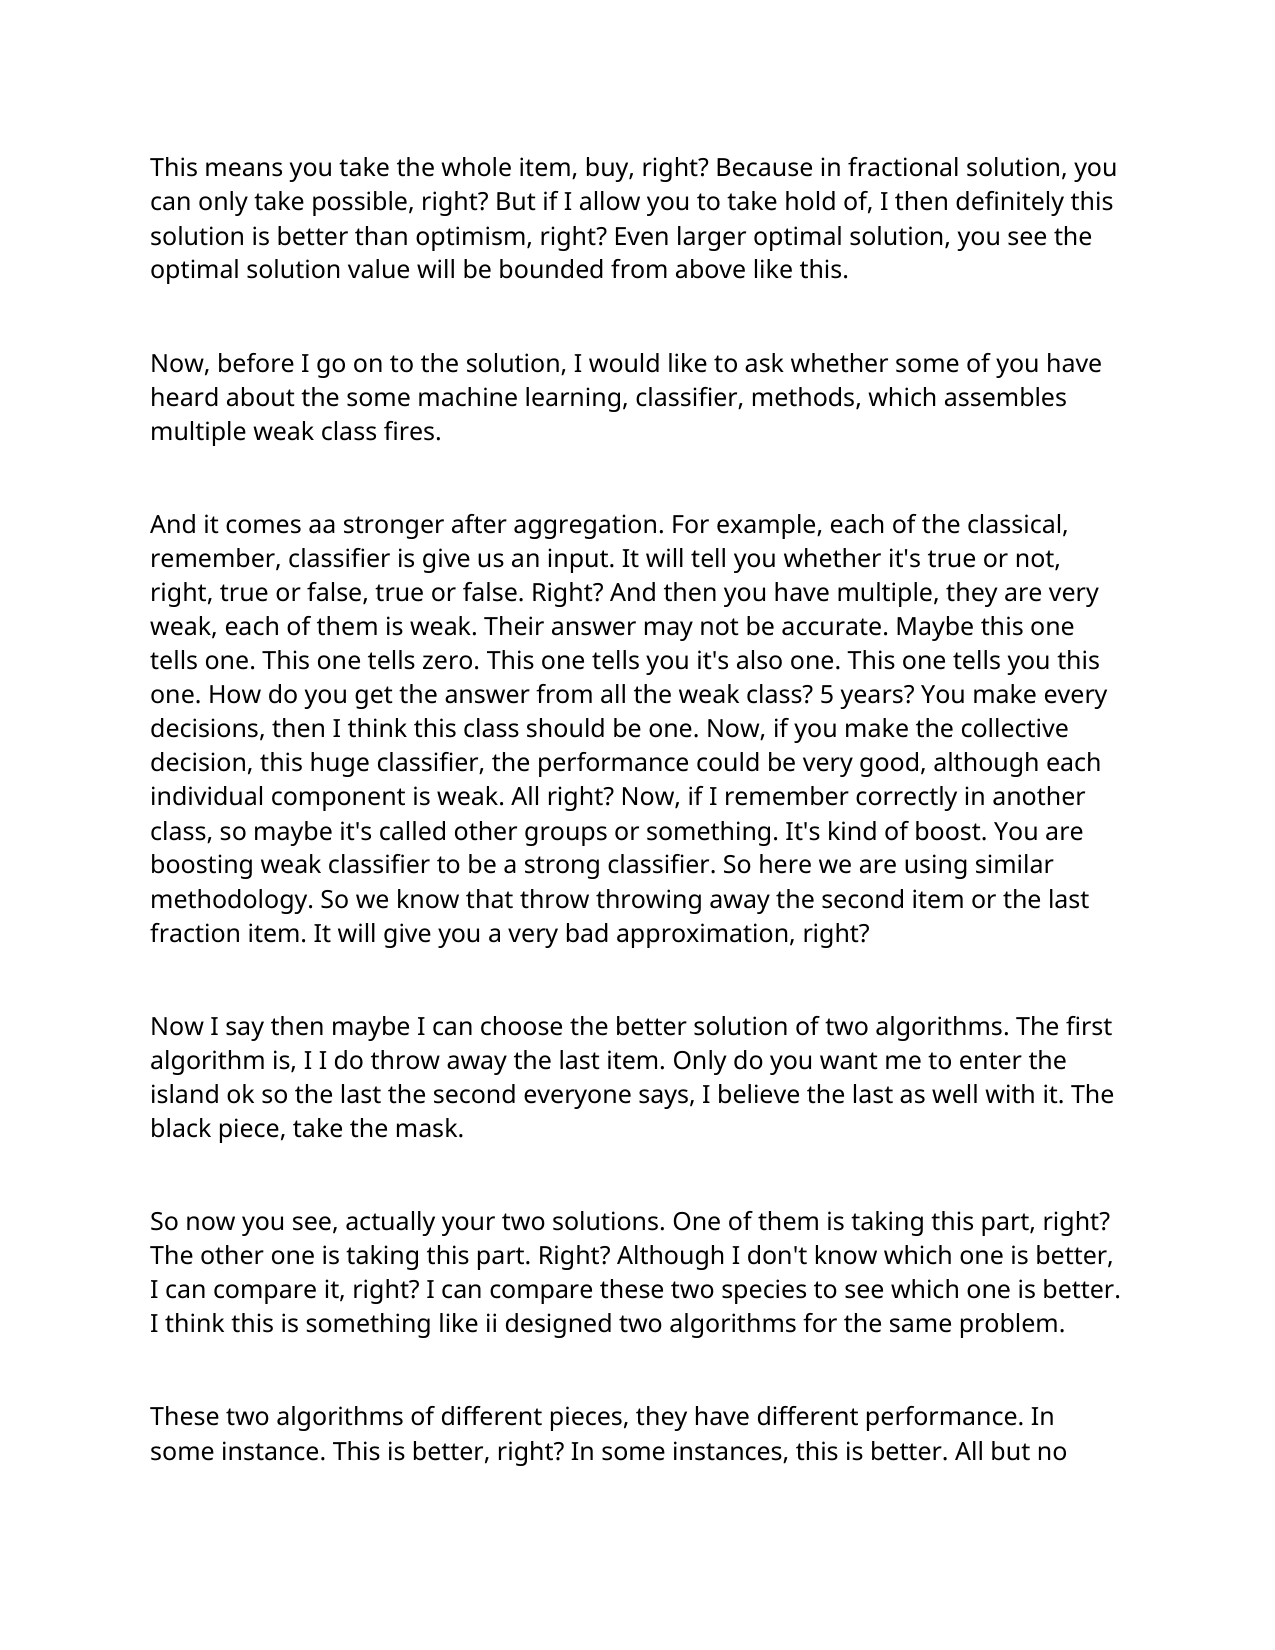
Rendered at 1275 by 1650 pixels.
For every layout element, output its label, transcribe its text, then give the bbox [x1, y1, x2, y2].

text So now you see, actually your two solutions. One of them is taking this part, right? The other one is taking this part. Right? Although I don't know which one is better, I can compare it, right? I can compare these two species to see which one is better. I think this is something like ii designed two algorithms for the same problem. [150, 1170, 1125, 1340]
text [150, 1365, 1125, 1467]
text And it comes aa stronger after aggregation. For example, each of the classical, remember, classifier is give us an input. It will tell you whether it's true or not, right, true or false, true or false. Right? And then you have multiple, they are very weak, each of them is weak. Their answer may not be accurate. Maybe this one tells one. This one tells zero. This one tells you it's also one. This one tells you this one. How do you get the answer from all the weak class? 5 years? You make every decisions, then I think this class should be one. Now, if you make the collective decision, this huge classifier, the performance could be very good, although each individual component is weak. All right? Now, if I remember correctly in another class, so maybe it's called other groups or something. It's kind of boost. You are boosting weak classifier to be a strong classifier. So here we are using similar methodology. So we know that throw throwing away the second item or the last fraction item. It will give you a very bad approximation, right? [150, 472, 1125, 949]
text Now I say then maybe I can choose the better solution of two algorithms. The first algorithm is, I I do throw away the last item. Only do you want me to enter the island ok so the last the second everyone says, I believe the last as well with it. The black piece, take the mask. [150, 974, 1125, 1145]
text Now, before I go on to the solution, I would like to ask whether some of you have heard about the some machine learning, classifier, methods, which assembles multiple weak class fires. [150, 311, 1125, 447]
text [150, 150, 1125, 286]
